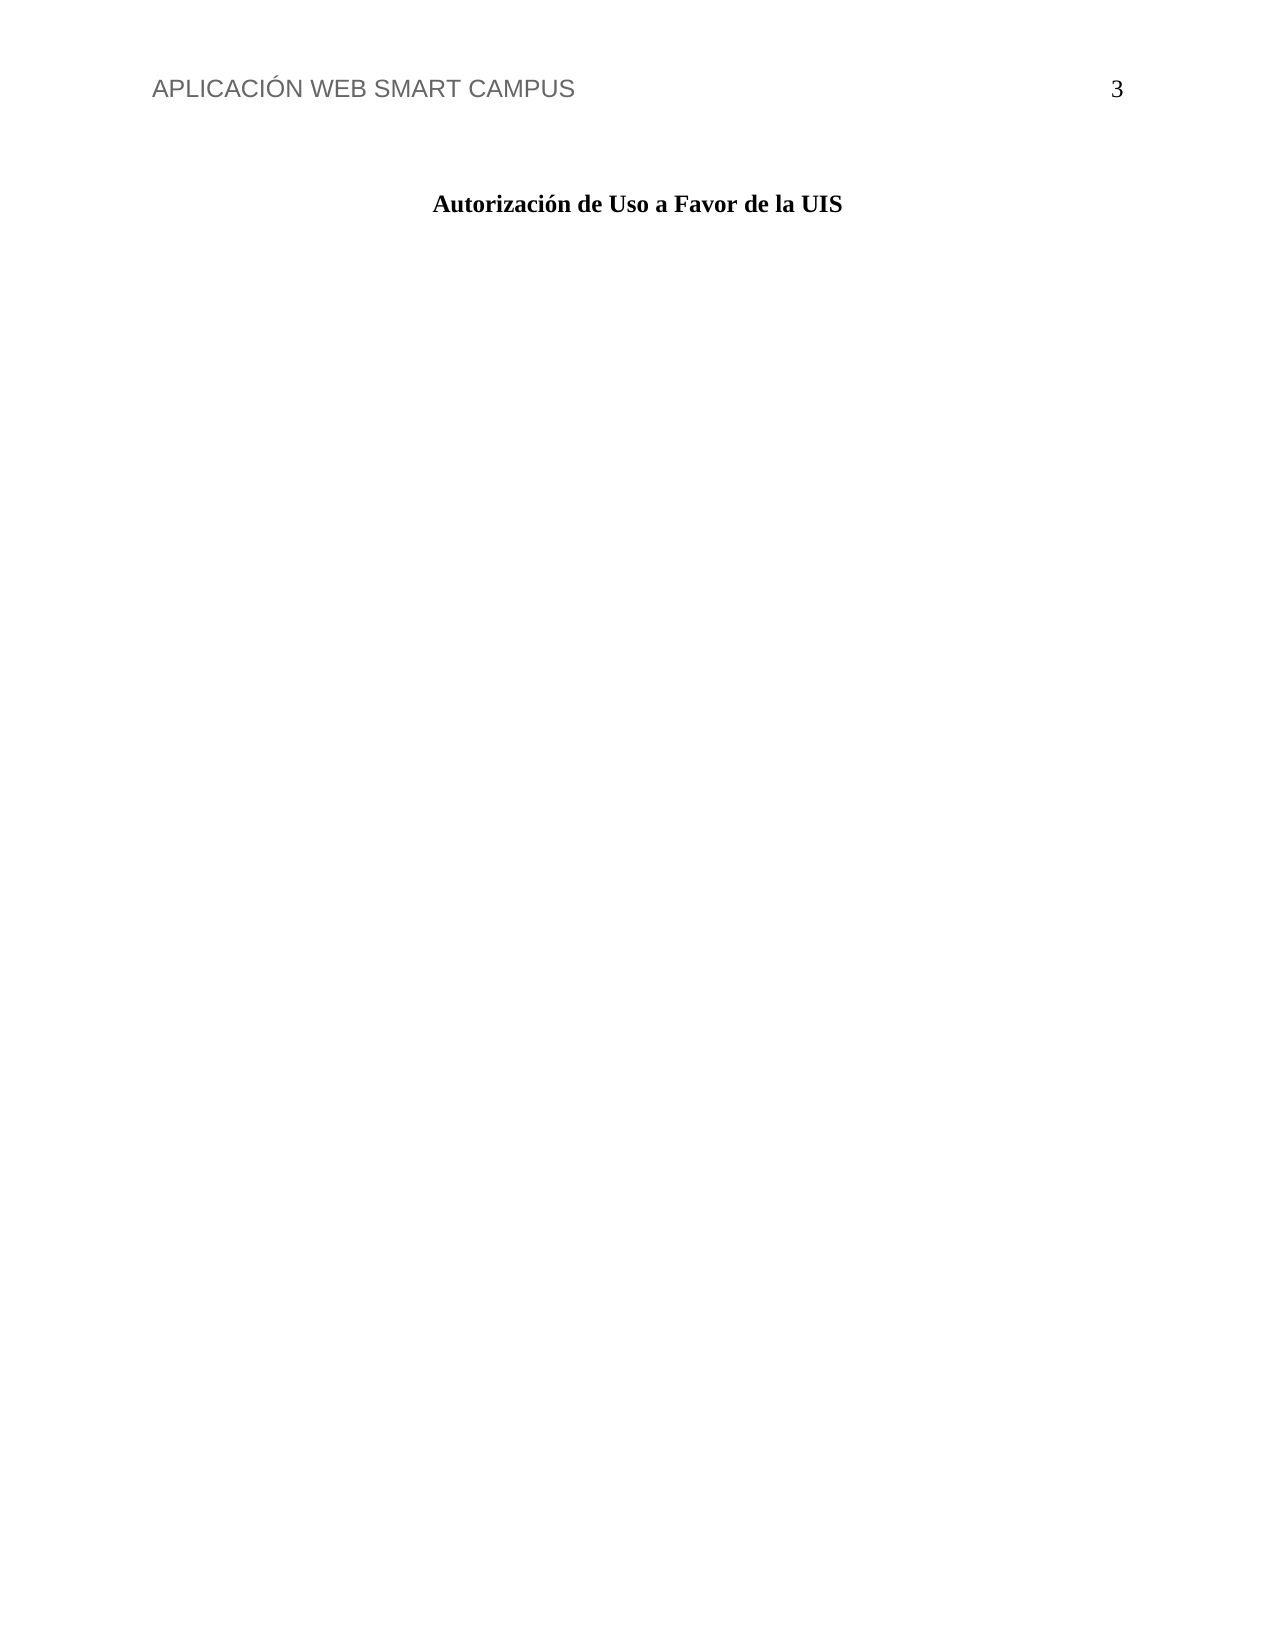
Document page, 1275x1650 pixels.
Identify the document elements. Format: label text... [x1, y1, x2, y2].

text Autorización de Uso a Favor de la UIS [152, 189, 1123, 218]
